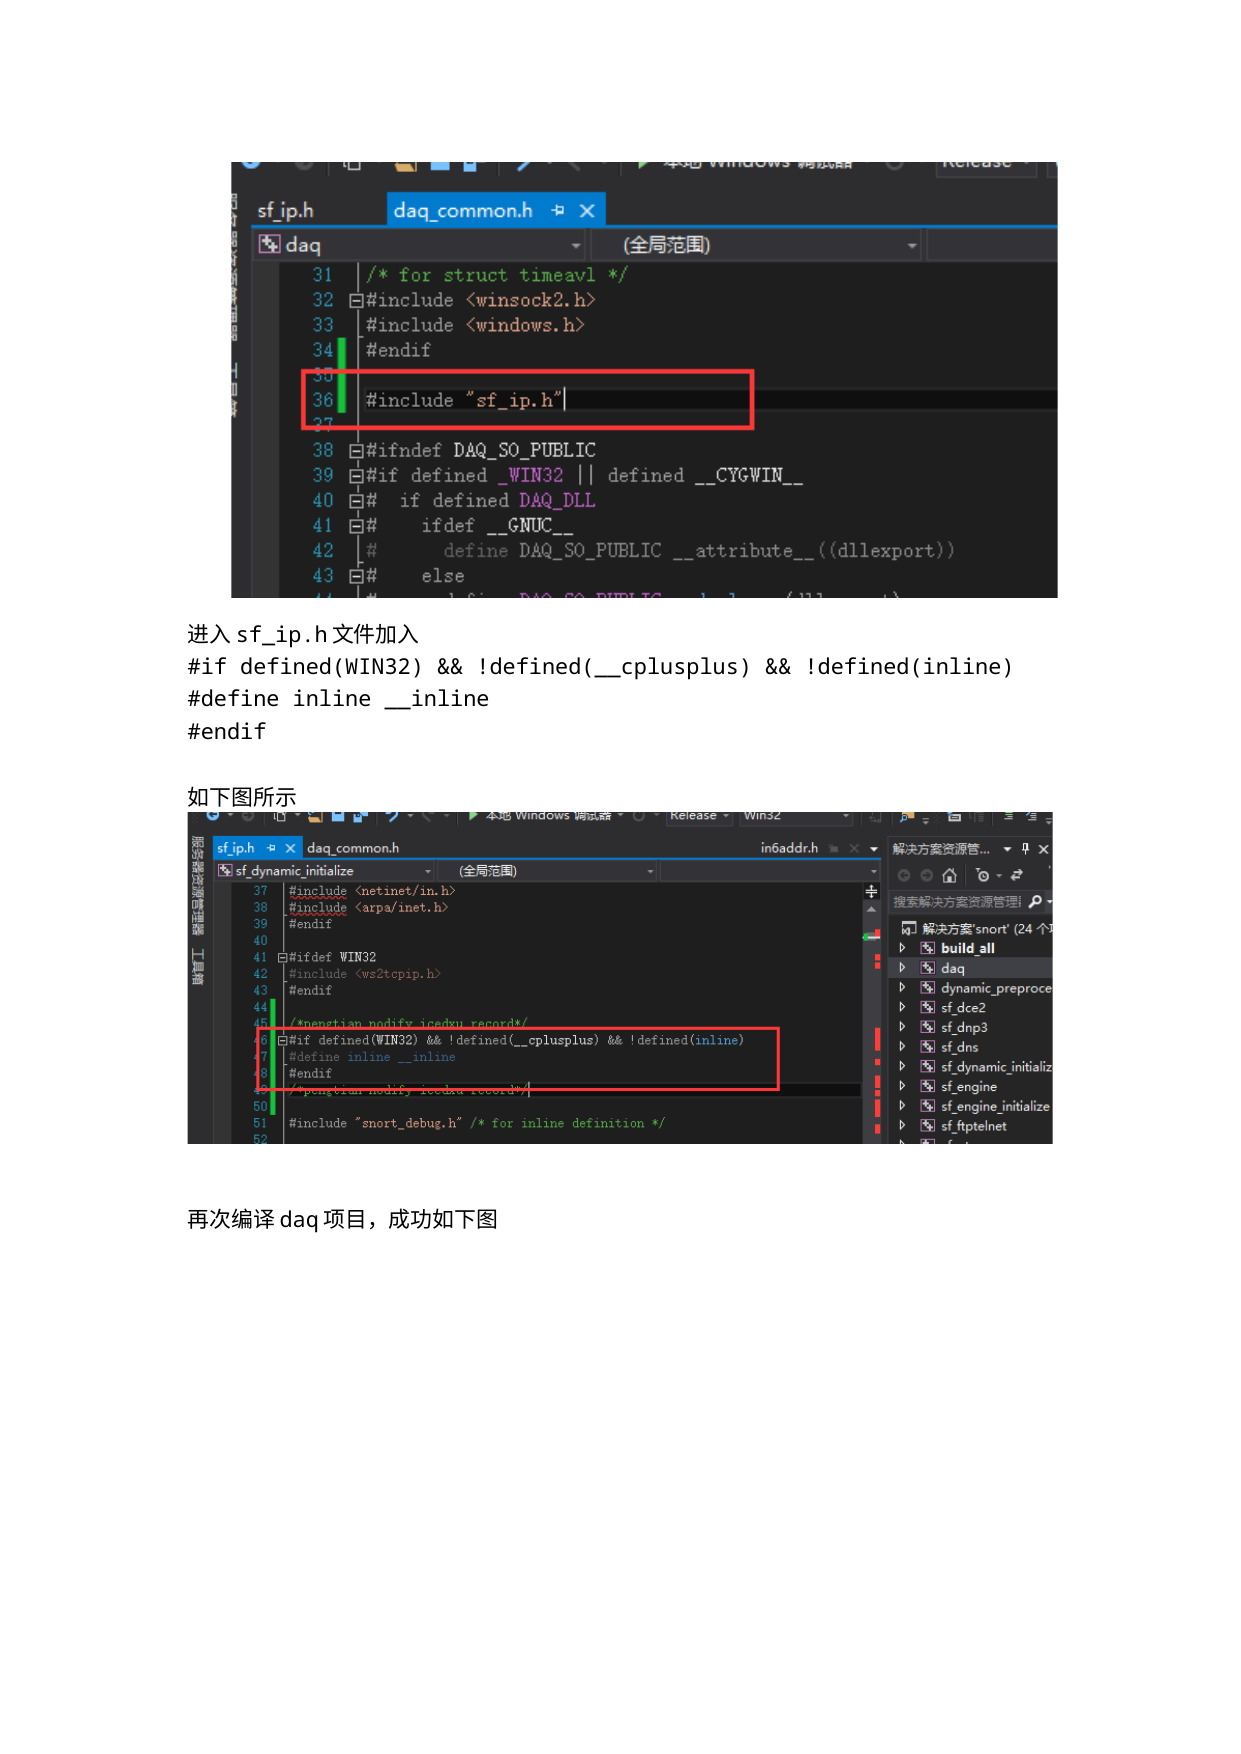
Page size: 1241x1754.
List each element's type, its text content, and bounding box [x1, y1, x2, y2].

text 进入sf_ip.h文件加入 [187, 617, 1053, 649]
text 再次编译daq项目，成功如下图 [187, 1202, 1053, 1234]
text #if defined(WIN32) && !defined(__cplusplus) && !defined(inline) [187, 649, 1053, 682]
text 如下图所示 [187, 779, 1053, 812]
picture [231, 162, 1058, 598]
text #define inline __inline [187, 682, 1053, 714]
text #endif [187, 714, 1053, 747]
picture [187, 812, 1053, 1144]
